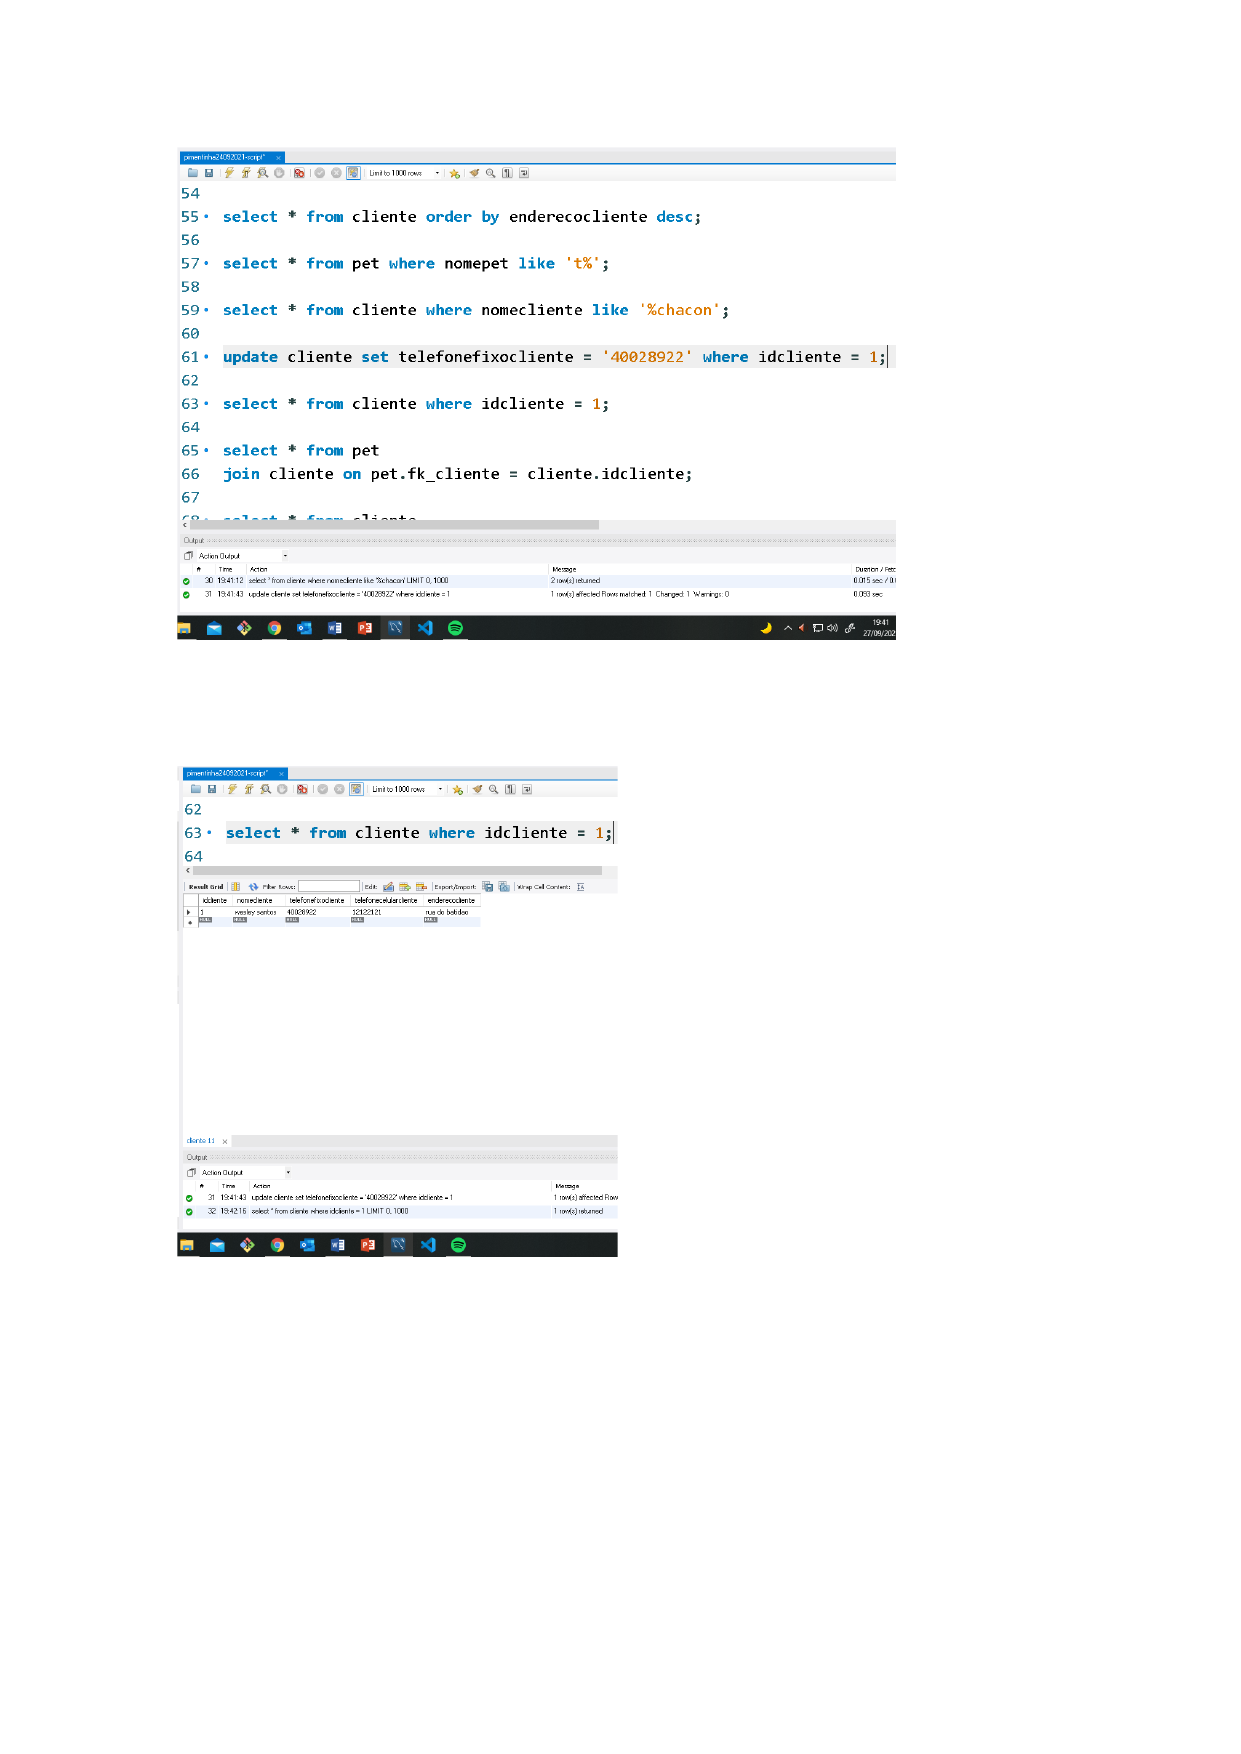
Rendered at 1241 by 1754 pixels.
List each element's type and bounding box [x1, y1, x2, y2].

picture [177, 766, 618, 1257]
picture [177, 147, 896, 640]
